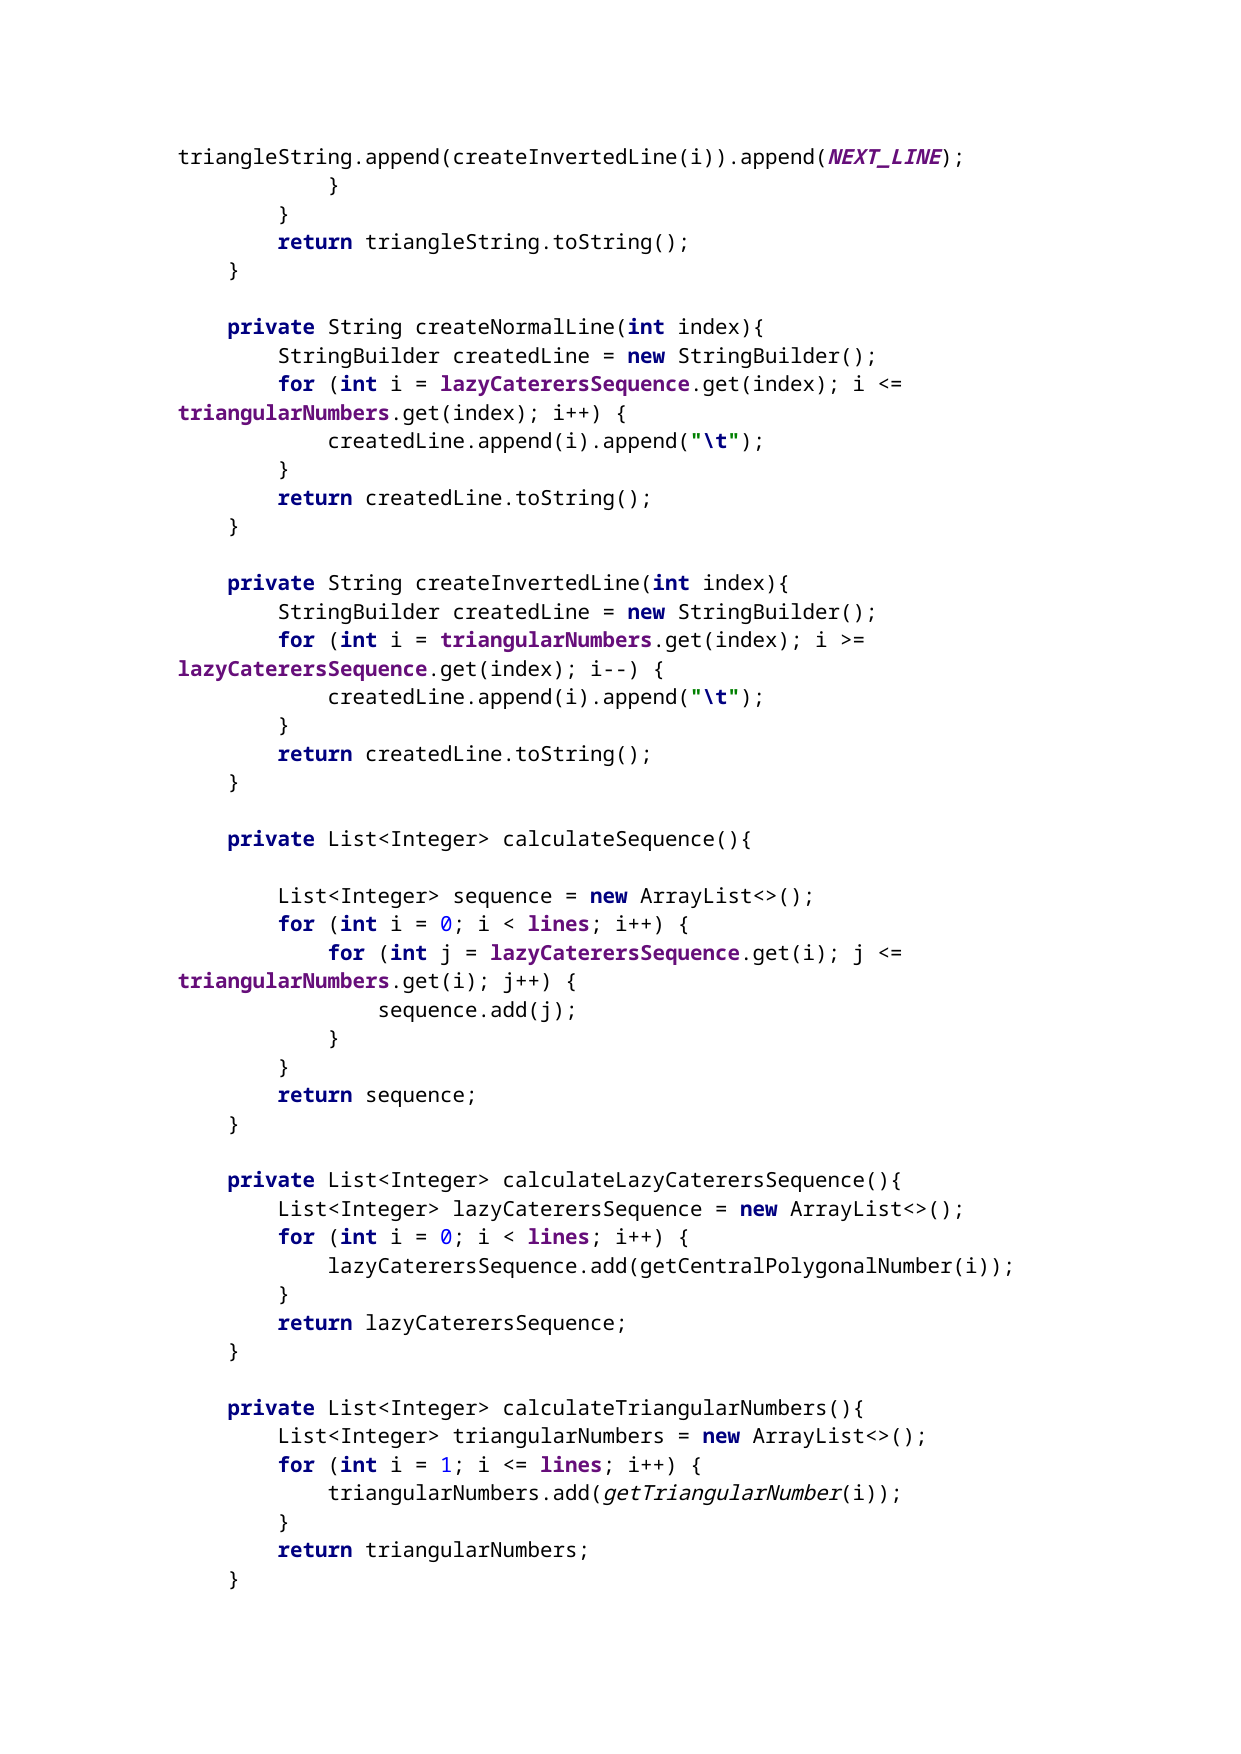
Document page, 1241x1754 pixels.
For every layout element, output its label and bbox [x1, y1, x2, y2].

text [177, 118, 1152, 1621]
